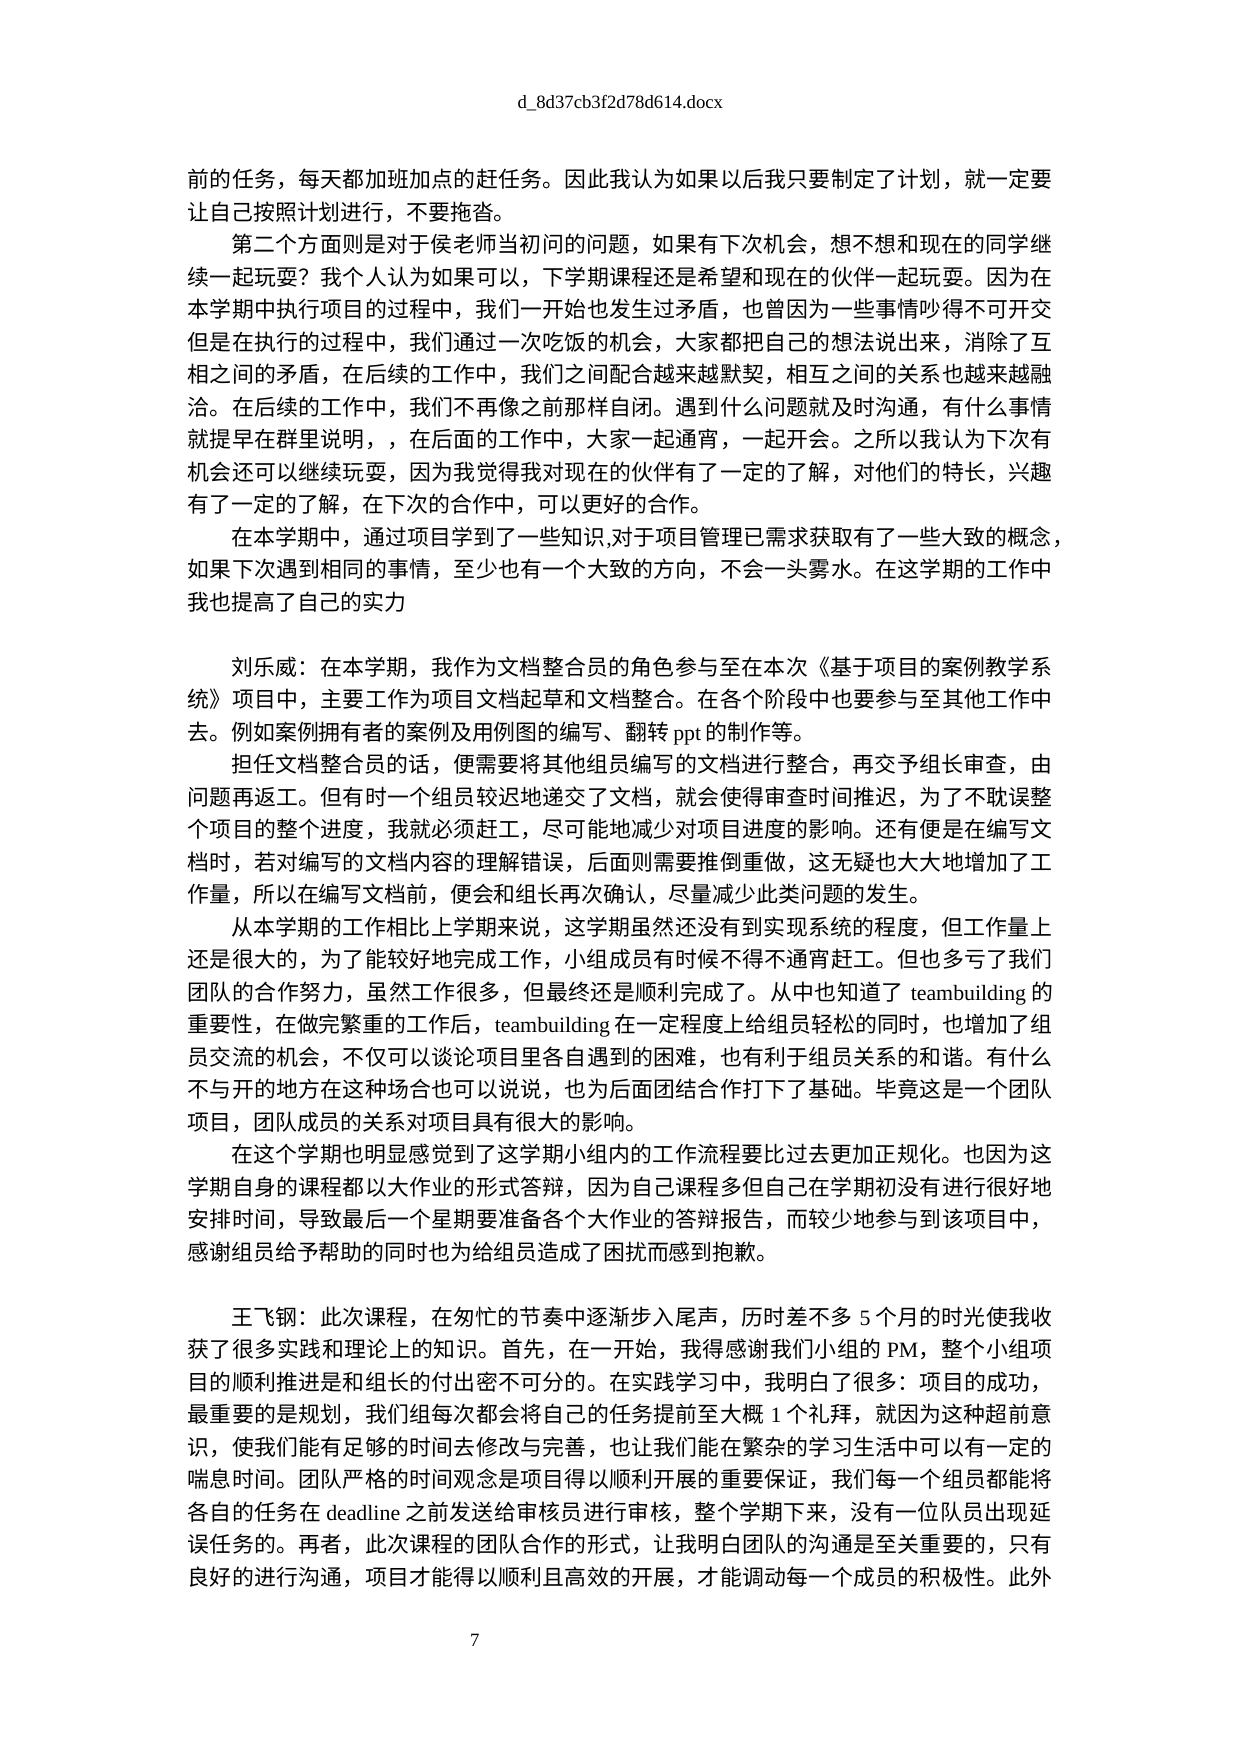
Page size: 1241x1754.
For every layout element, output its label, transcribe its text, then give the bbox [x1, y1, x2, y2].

text 从本学期的工作相比上学期来说，这学期虽然还没有到实现系统的程度，但工作量上还是很大的，为了能较好地完成工作，小组成员有时候不得不通宵赶工。但也多亏了我们团队的合作努力，虽然工作很多，但最终还是顺利完成了。从中也知道了teambuilding的重要性，在做完繁重的工作后，teambuilding在一定程度上给组员轻松的同时，也增加了组员交流的机会，不仅可以谈论项目里各自遇到的困难，也有利于组员关系的和谐。有什么不与开的地方在这种场合也可以说说，也为后面团结合作打下了基础。毕竟这是一个团队项目，团队成员的关系对项目具有很大的影响。 [187, 909, 1053, 1137]
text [187, 162, 1053, 227]
text 第二个方面则是对于侯老师当初问的问题，如果有下次机会，想不想和现在的同学继续一起玩耍？我个人认为如果可以，下学期课程还是希望和现在的伙伴一起玩耍。因为在本学期中执行项目的过程中，我们一开始也发生过矛盾，也曾因为一些事情吵得不可开交。但是在执行的过程中，我们通过一次吃饭的机会，大家都把自己的想法说出来，消除了互相之间的矛盾，在后续的工作中，我们之间配合越来越默契，相互之间的关系也越来越融洽。在后续的工作中，我们不再像之前那样自闭。遇到什么问题就及时沟通，有什么事情就提早在群里说明，，在后面的工作中，大家一起通宵，一起开会。之所以我认为下次有机会还可以继续玩耍，因为我觉得我对现在的伙伴有了一定的了解，对他们的特长，兴趣有了一定的了解，在下次的合作中，可以更好的合作。 [187, 227, 1053, 519]
text 在本学期中，通过项目学到了一些知识,对于项目管理已需求获取有了一些大致的概念，如果下次遇到相同的事情，至少也有一个大致的方向，不会一头雾水。在这学期的工作中，我也提高了自己的实力 [187, 519, 1053, 617]
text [187, 1299, 1053, 1592]
text 在这个学期也明显感觉到了这学期小组内的工作流程要比过去更加正规化。也因为这学期自身的课程都以大作业的形式答辩，因为自己课程多但自己在学期初没有进行很好地安排时间，导致最后一个星期要准备各个大作业的答辩报告，而较少地参与到该项目中，感谢组员给予帮助的同时也为给组员造成了困扰而感到抱歉。 [187, 1137, 1053, 1267]
text 担任文档整合员的话，便需要将其他组员编写的文档进行整合，再交予组长审查，由问题再返工。但有时一个组员较迟地递交了文档，就会使得审查时间推迟，为了不耽误整个项目的整个进度，我就必须赶工，尽可能地减少对项目进度的影响。还有便是在编写文档时，若对编写的文档内容的理解错误，后面则需要推倒重做，这无疑也大大地增加了工作量，所以在编写文档前，便会和组长再次确认，尽量减少此类问题的发生。 [187, 747, 1053, 909]
text 刘乐威：在本学期，我作为文档整合员的角色参与至在本次《基于项目的案例教学系统》项目中，主要工作为项目文档起草和文档整合。在各个阶段中也要参与至其他工作中去。例如案例拥有者的案例及用例图的编写、翻转ppt的制作等。 [187, 649, 1053, 747]
